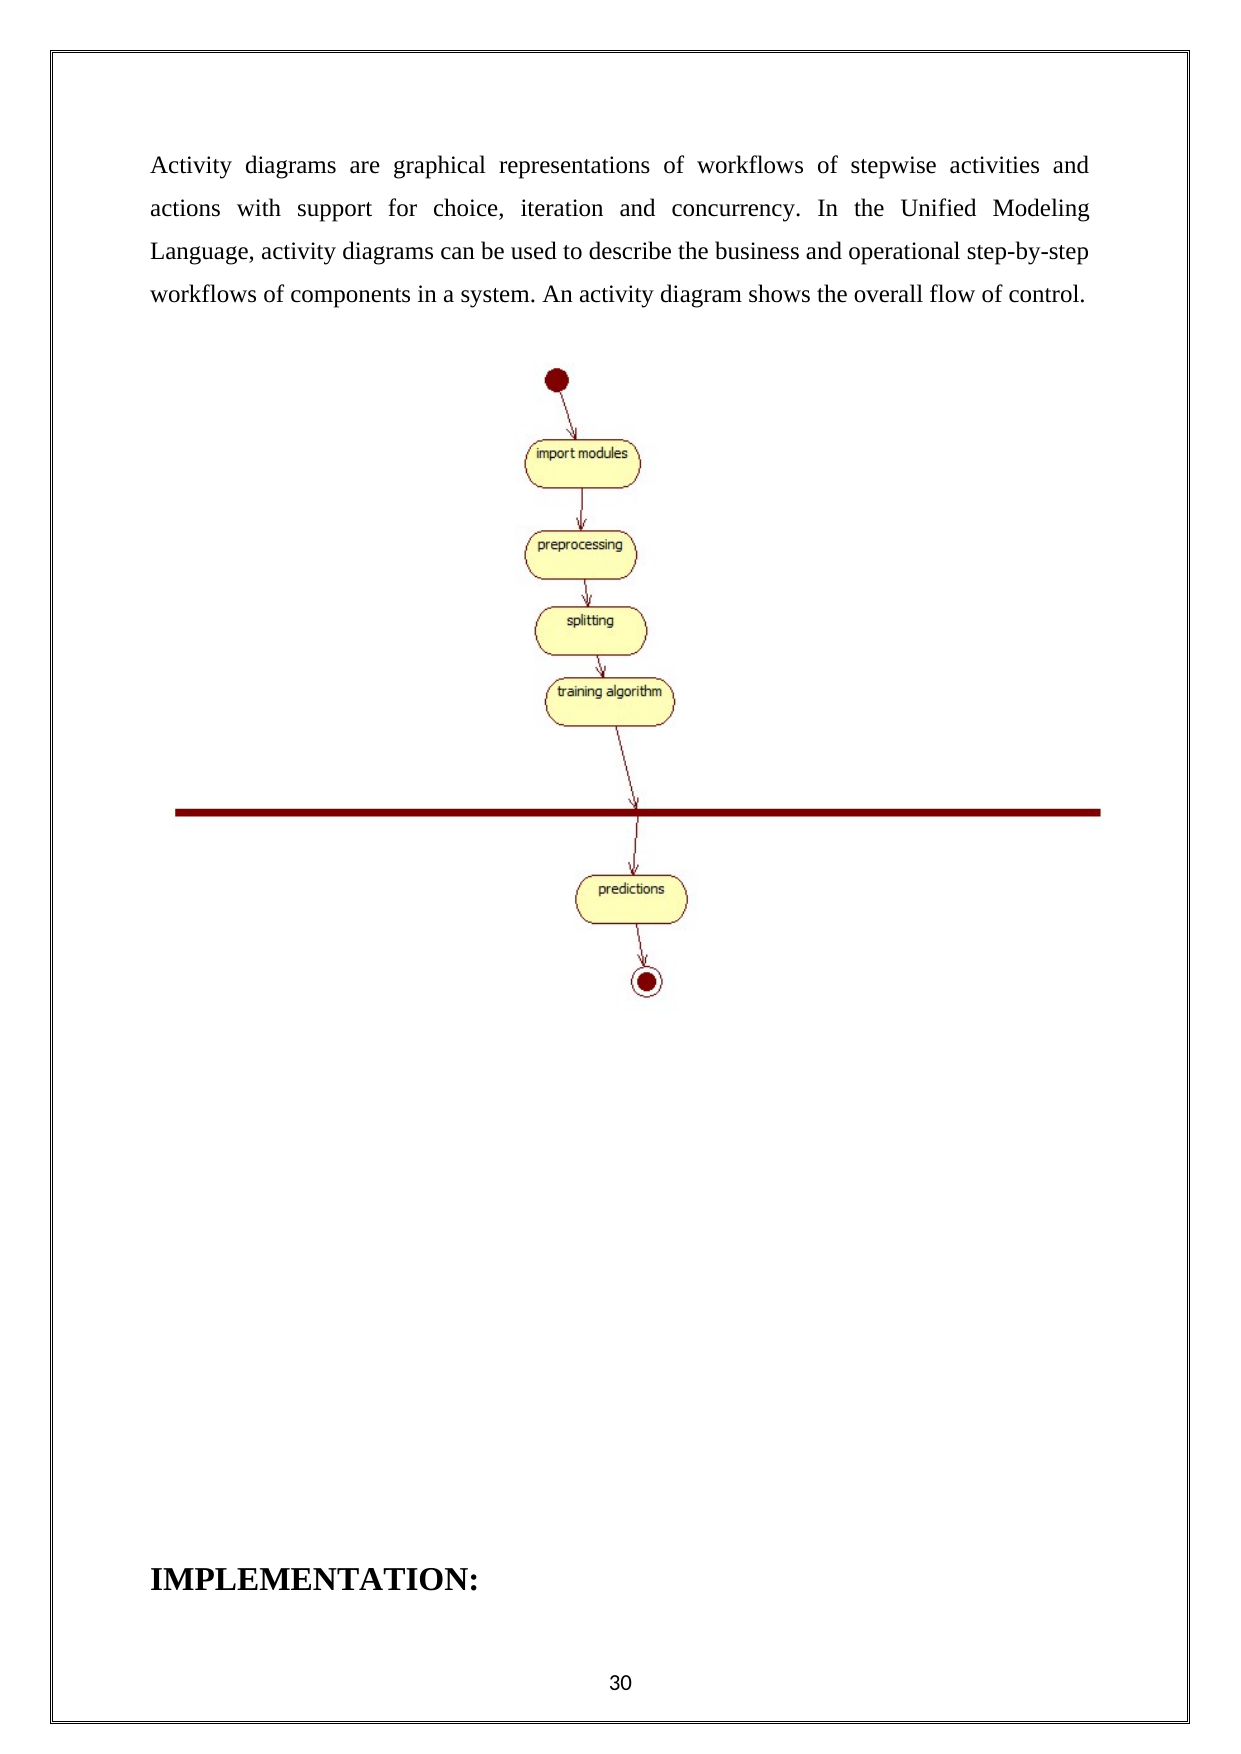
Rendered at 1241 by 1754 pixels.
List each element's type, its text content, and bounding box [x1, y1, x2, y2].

text IMPLEMENTATION: [150, 1559, 1090, 1597]
text Activity diagrams are graphical representations of workflows of stepwise activities and actions with support for choice, iteration and concurrency. In the Unified Modeling Language, activity diagrams can be used to describe the business and operational step-by-step workflows of components in a system. An activity diagram shows the overall flow of control. [150, 150, 1090, 308]
picture [150, 343, 1125, 1023]
